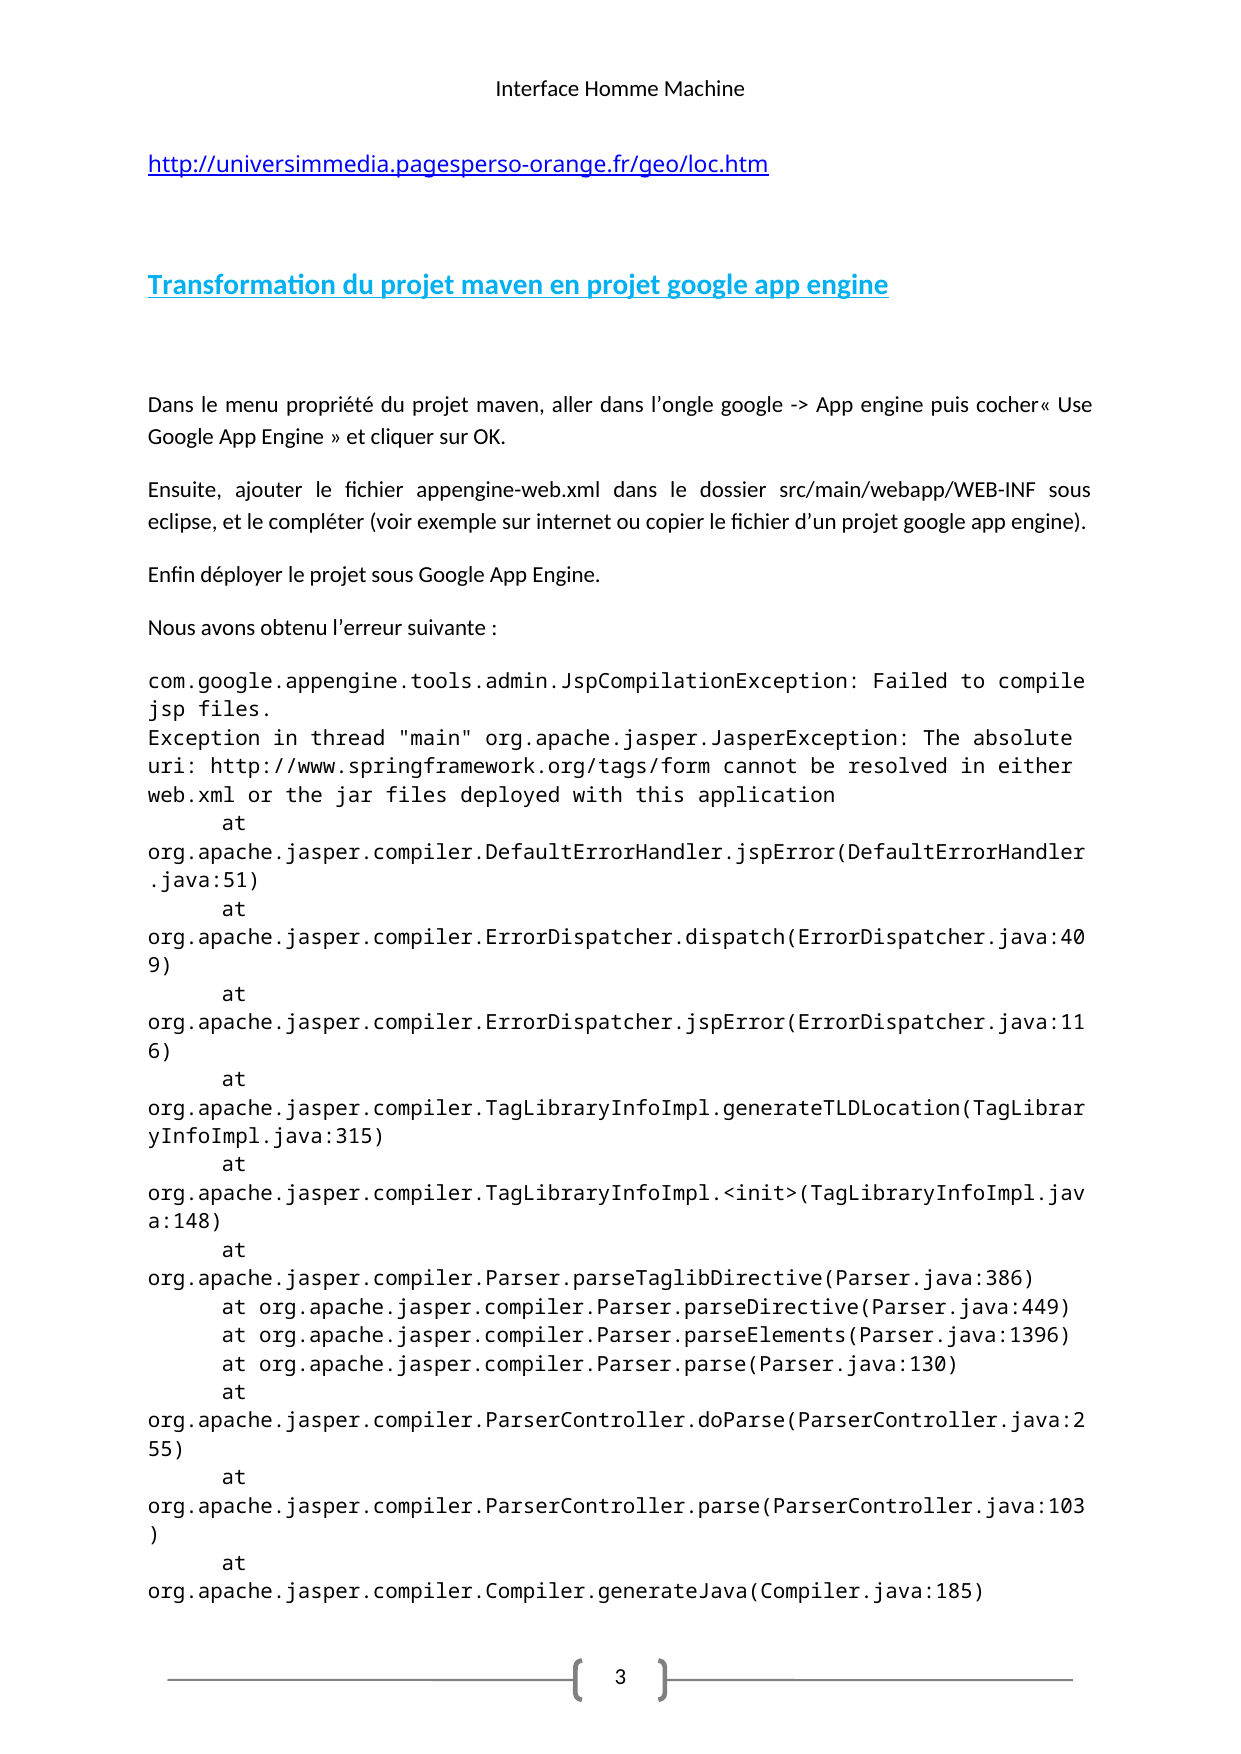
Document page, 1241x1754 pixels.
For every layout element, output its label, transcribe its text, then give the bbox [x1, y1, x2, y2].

text Exception in thread "main" org.apache.jasper.JasperException: The absolute uri: http://www.springframework.org/tags/form cannot be resolved in either web.xml or the jar files deployed with this application [148, 723, 1093, 808]
text Dans le menu propriété du projet maven, aller dans l’ongle google -> App engine puis cocher« Use Google App Engine » et cliquer sur OK. [148, 390, 1093, 450]
text http://universimmedia.pagesperso-orange.fr/geo/loc.htm [148, 148, 1093, 179]
text at org.apache.jasper.compiler.Parser.parseTaglibDirective(Parser.java:386) [148, 1235, 1093, 1292]
text at org.apache.jasper.compiler.ParserController.parse(ParserController.java:103) [148, 1462, 1093, 1548]
text at org.apache.jasper.compiler.DefaultErrorHandler.jspError(DefaultErrorHandler.java:51) [148, 808, 1093, 894]
text at org.apache.jasper.compiler.Parser.parseElements(Parser.java:1396) [148, 1320, 1093, 1349]
text Nous avons obtenu l’erreur suivante : [148, 613, 1093, 641]
text at org.apache.jasper.compiler.Parser.parse(Parser.java:130) [148, 1349, 1093, 1377]
text at org.apache.jasper.compiler.Parser.parseDirective(Parser.java:449) [148, 1292, 1093, 1320]
text at org.apache.jasper.compiler.ErrorDispatcher.jspError(ErrorDispatcher.java:116) [148, 979, 1093, 1064]
text at org.apache.jasper.compiler.TagLibraryInfoImpl.generateTLDLocation(TagLibraryInfoImpl.java:315) [148, 1064, 1093, 1149]
text Ensuite, ajouter le fichier appengine-web.xml dans le dossier src/main/webapp/WEB-INF sous eclipse, et le compléter (voir exemple sur internet ou copier le fichier d’un projet google app engine). [148, 475, 1093, 535]
text at org.apache.jasper.compiler.ParserController.doParse(ParserController.java:255) [148, 1377, 1093, 1462]
text com.google.appengine.tools.admin.JspCompilationException: Failed to compile jsp files. [148, 666, 1093, 723]
text Transformation du projet maven en projet google app engine [148, 266, 1093, 302]
text at org.apache.jasper.compiler.ErrorDispatcher.dispatch(ErrorDispatcher.java:409) [148, 894, 1093, 979]
text at org.apache.jasper.compiler.TagLibraryInfoImpl.<init>(TagLibraryInfoImpl.java:148) [148, 1149, 1093, 1235]
text at org.apache.jasper.compiler.Compiler.generateJava(Compiler.java:185) [148, 1548, 1093, 1604]
text Enfin déployer le projet sous Google App Engine. [148, 560, 1093, 588]
